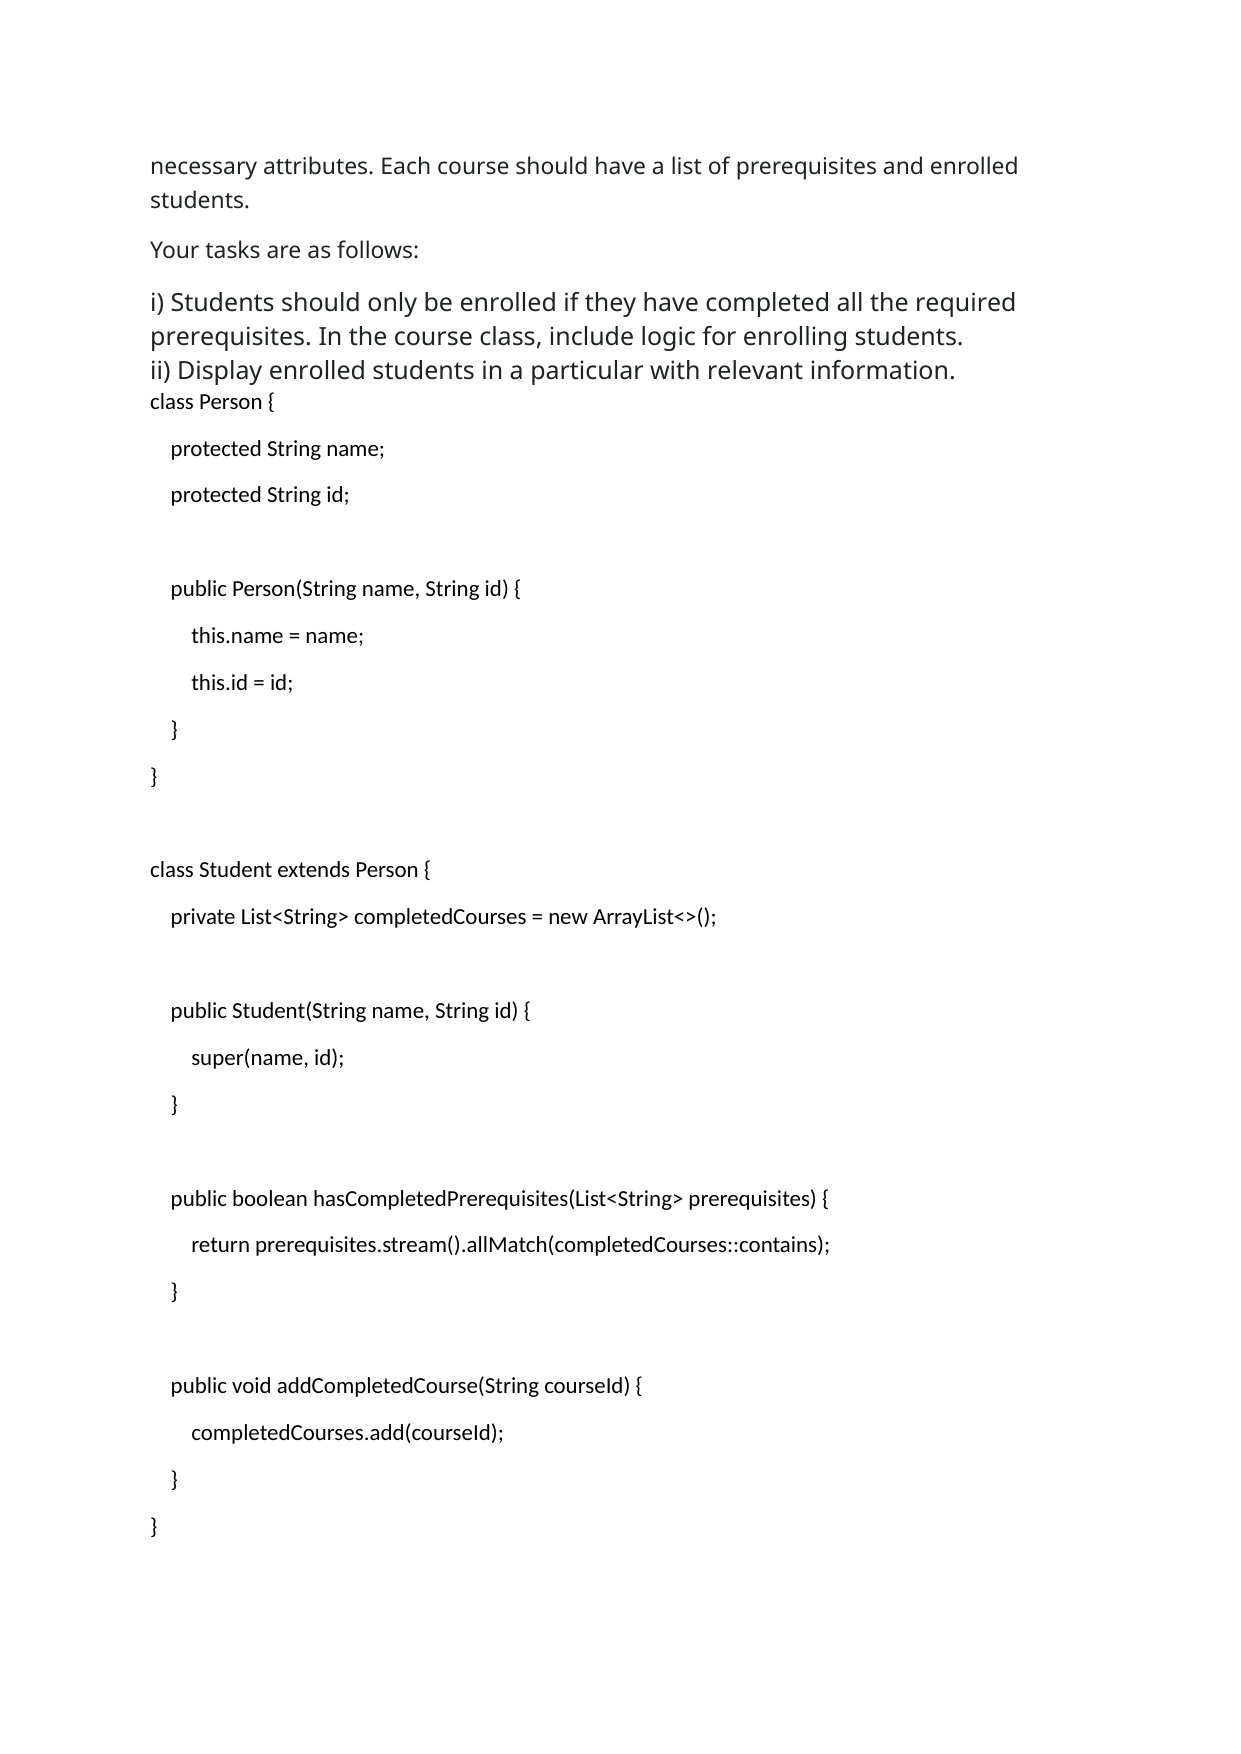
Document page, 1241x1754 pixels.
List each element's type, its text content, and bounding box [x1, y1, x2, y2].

text protected String name; [150, 434, 1090, 462]
text class Student extends Person { [150, 856, 1090, 883]
text } [150, 1090, 1090, 1118]
text } [150, 1465, 1090, 1493]
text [150, 150, 1090, 215]
text } [150, 715, 1090, 743]
text ii) Display enrolled students in a particular with relevant information. [150, 353, 1090, 387]
text super(name, id); [150, 1043, 1090, 1071]
text private List<String> completedCourses = new ArrayList<>(); [150, 902, 1090, 930]
text i) Students should only be enrolled if they have completed all the required prerequisites. In the course class, include logic for enrolling students. [150, 284, 1090, 353]
text public Person(String name, String id) { [150, 574, 1090, 602]
text } [150, 1277, 1090, 1305]
text } [150, 1512, 1090, 1540]
text class Person { [150, 387, 1090, 415]
text completedCourses.add(courseId); [150, 1418, 1090, 1446]
text Your tasks are as follows: [150, 234, 1090, 265]
text this.name = name; [150, 621, 1090, 649]
text public void addCompletedCourse(String courseId) { [150, 1371, 1090, 1399]
text public boolean hasCompletedPrerequisites(List<String> prerequisites) { [150, 1184, 1090, 1212]
text protected String id; [150, 481, 1090, 508]
text return prerequisites.stream().allMatch(completedCourses::contains); [150, 1231, 1090, 1258]
text this.id = id; [150, 668, 1090, 696]
text } [150, 762, 1090, 790]
text public Student(String name, String id) { [150, 996, 1090, 1024]
